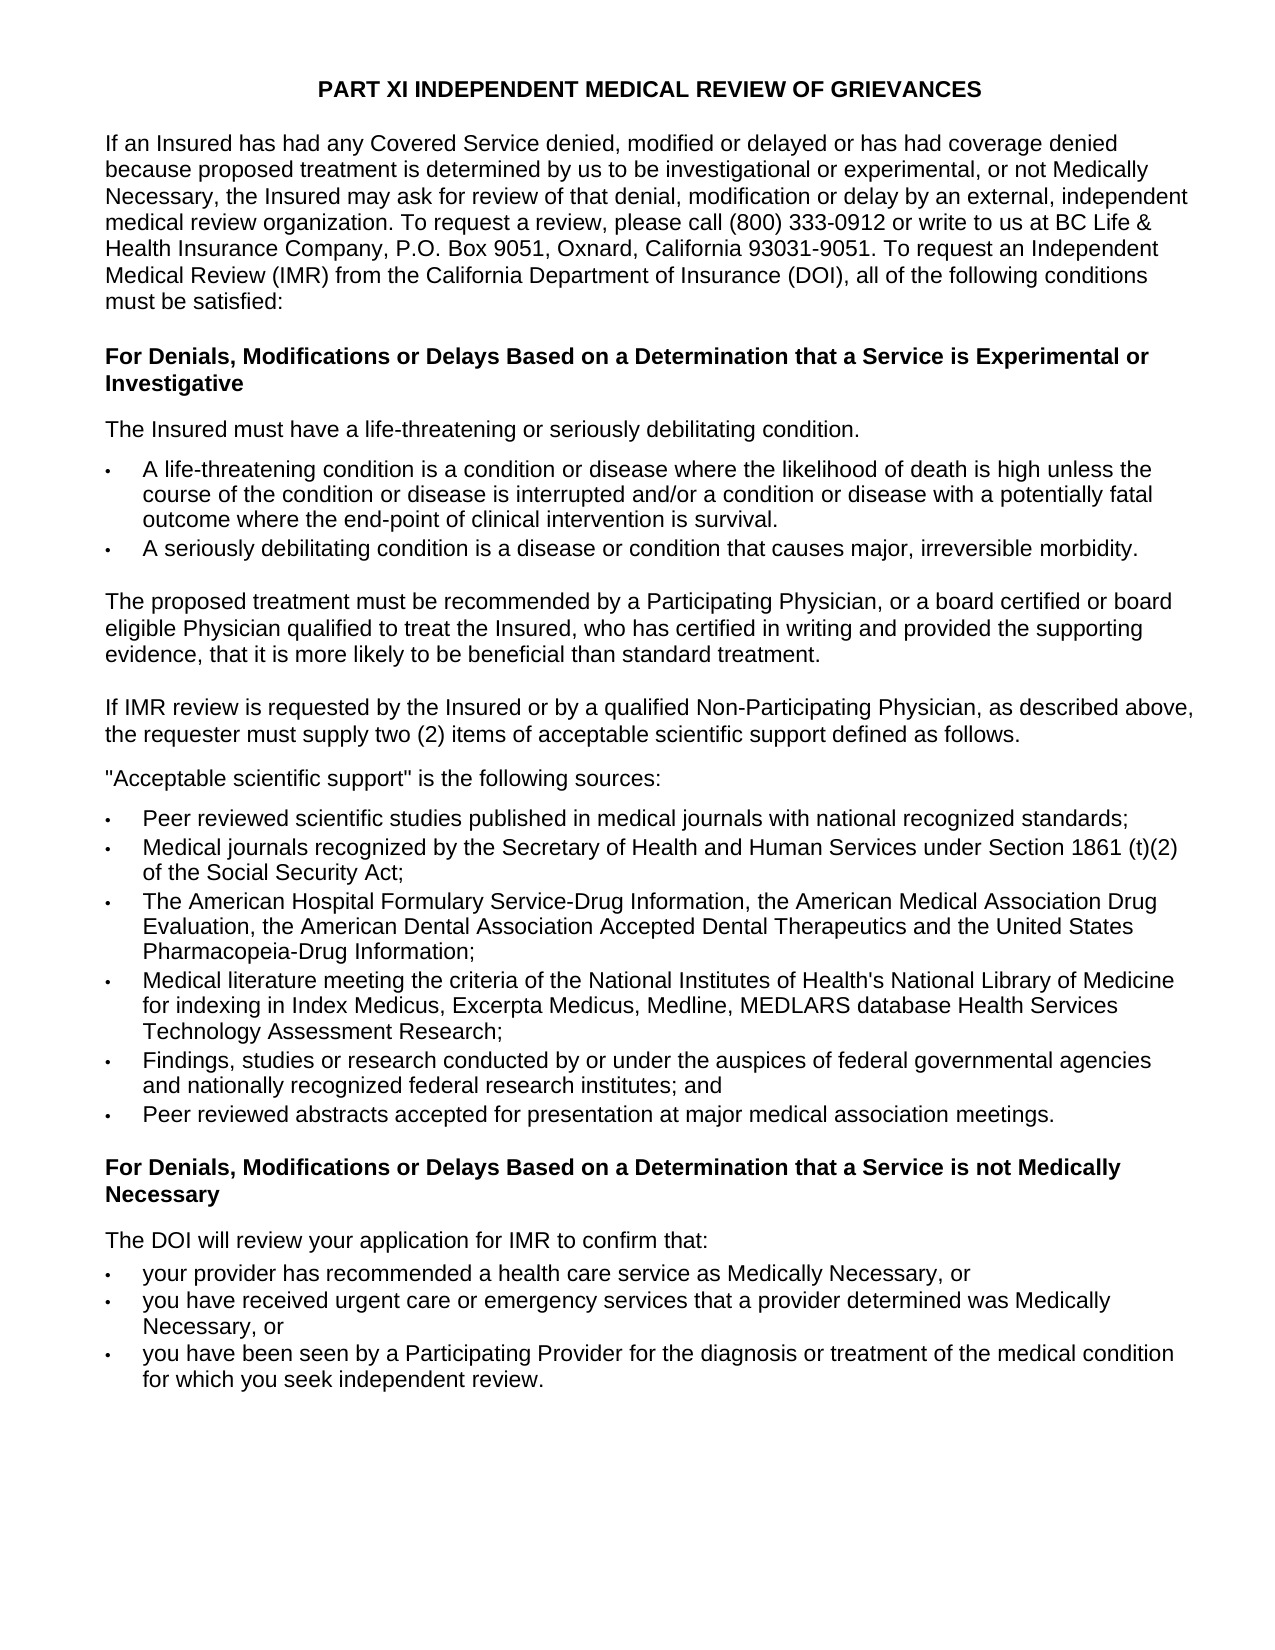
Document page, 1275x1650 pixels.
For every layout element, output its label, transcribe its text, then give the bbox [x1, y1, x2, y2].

list Peer reviewed scientific studies published in medical journals with national recognized standards; [105, 805, 1275, 831]
list A life-threatening condition is a condition or disease where the likelihood of death is high unless the course of the condition or disease is interrupted and/or a condition or disease with a potentially fatal outcome where the end-point of clinical intervention is survival. [105, 457, 1154, 532]
list your provider has recommended a health care service as Medically Necessary, or [105, 1260, 1275, 1286]
text If an Insured has had any Covered Service denied, modified or delayed or has had coverage denied because proposed treatment is determined by us to be investigational or experimental, or not Medically Necessary, the Insured may ask for review of that denial, modification or delay by an external, independent medical review organization. To request a review, please call (800) 333-0912 or write to us at BC Life & Health Insurance Company, P.O. Box 9051, Oxnard, California 93031-9051. To request an Independent Medical Review (IMR) from the California Department of Insurance (DOI), all of the following conditions must be satisfied: [105, 130, 1195, 314]
text "Acceptable scientific support" is the following sources: [105, 765, 1275, 791]
list you have been seen by a Participating Provider for the diagnosis or treatment of the medical condition for which you seek independent review. [105, 1339, 1179, 1392]
text The Insured must have a life-threatening or seriously debilitating condition. [105, 416, 1275, 442]
text For Denials, Modifications or Delays Based on a Determination that a Service is not Medically Necessary [105, 1154, 1187, 1207]
text For Denials, Modifications or Delays Based on a Determination that a Service is Experimental or Investigative [105, 343, 1275, 396]
subtitle PART XI INDEPENDENT MEDICAL REVIEW OF GRIEVANCES [318, 76, 1275, 102]
list Peer reviewed abstracts accepted for presentation at major medical association meetings. [105, 1101, 1275, 1128]
list The American Hospital Formulary Service-Drug Information, the American Medical Association Drug Evaluation, the American Dental Association Accepted Dental Therapeutics and the United States Pharmacopeia-Drug Information; [105, 889, 1161, 965]
text The proposed treatment must be recommended by a Participating Physician, or a board certified or board eligible Physician qualified to treat the Insured, who has certified in writing and provided the supporting evidence, that it is more likely to be beneficial than standard treatment. [105, 588, 1187, 667]
list Medical journals recognized by the Secretary of Health and Human Services under Section 1861 (t)(2) of the Social Security Act; [105, 835, 1181, 885]
list Findings, studies or research conducted by or under the auspices of federal governmental agencies and nationally recognized federal research institutes; and [105, 1048, 1156, 1098]
list you have received urgent care or emergency services that a provider determined was Medically Necessary, or [105, 1287, 1113, 1339]
text The DOI will review your application for IMR to confirm that: [105, 1227, 1275, 1254]
list A seriously debilitating condition is a disease or condition that causes major, irreversible morbidity. [105, 535, 1275, 562]
list Medical literature meeting the criteria of the National Institutes of Health's National Library of Medicine for indexing in Index Medicus, Excerpta Medicus, Medline, MEDLARS database Health Services Technology Assessment Research; [105, 969, 1179, 1044]
text If IMR review is requested by the Insured or by a qualified Non-Participating Physician, as described above, the requester must supply two (2) items of acceptable scientific support defined as follows. [105, 694, 1198, 747]
